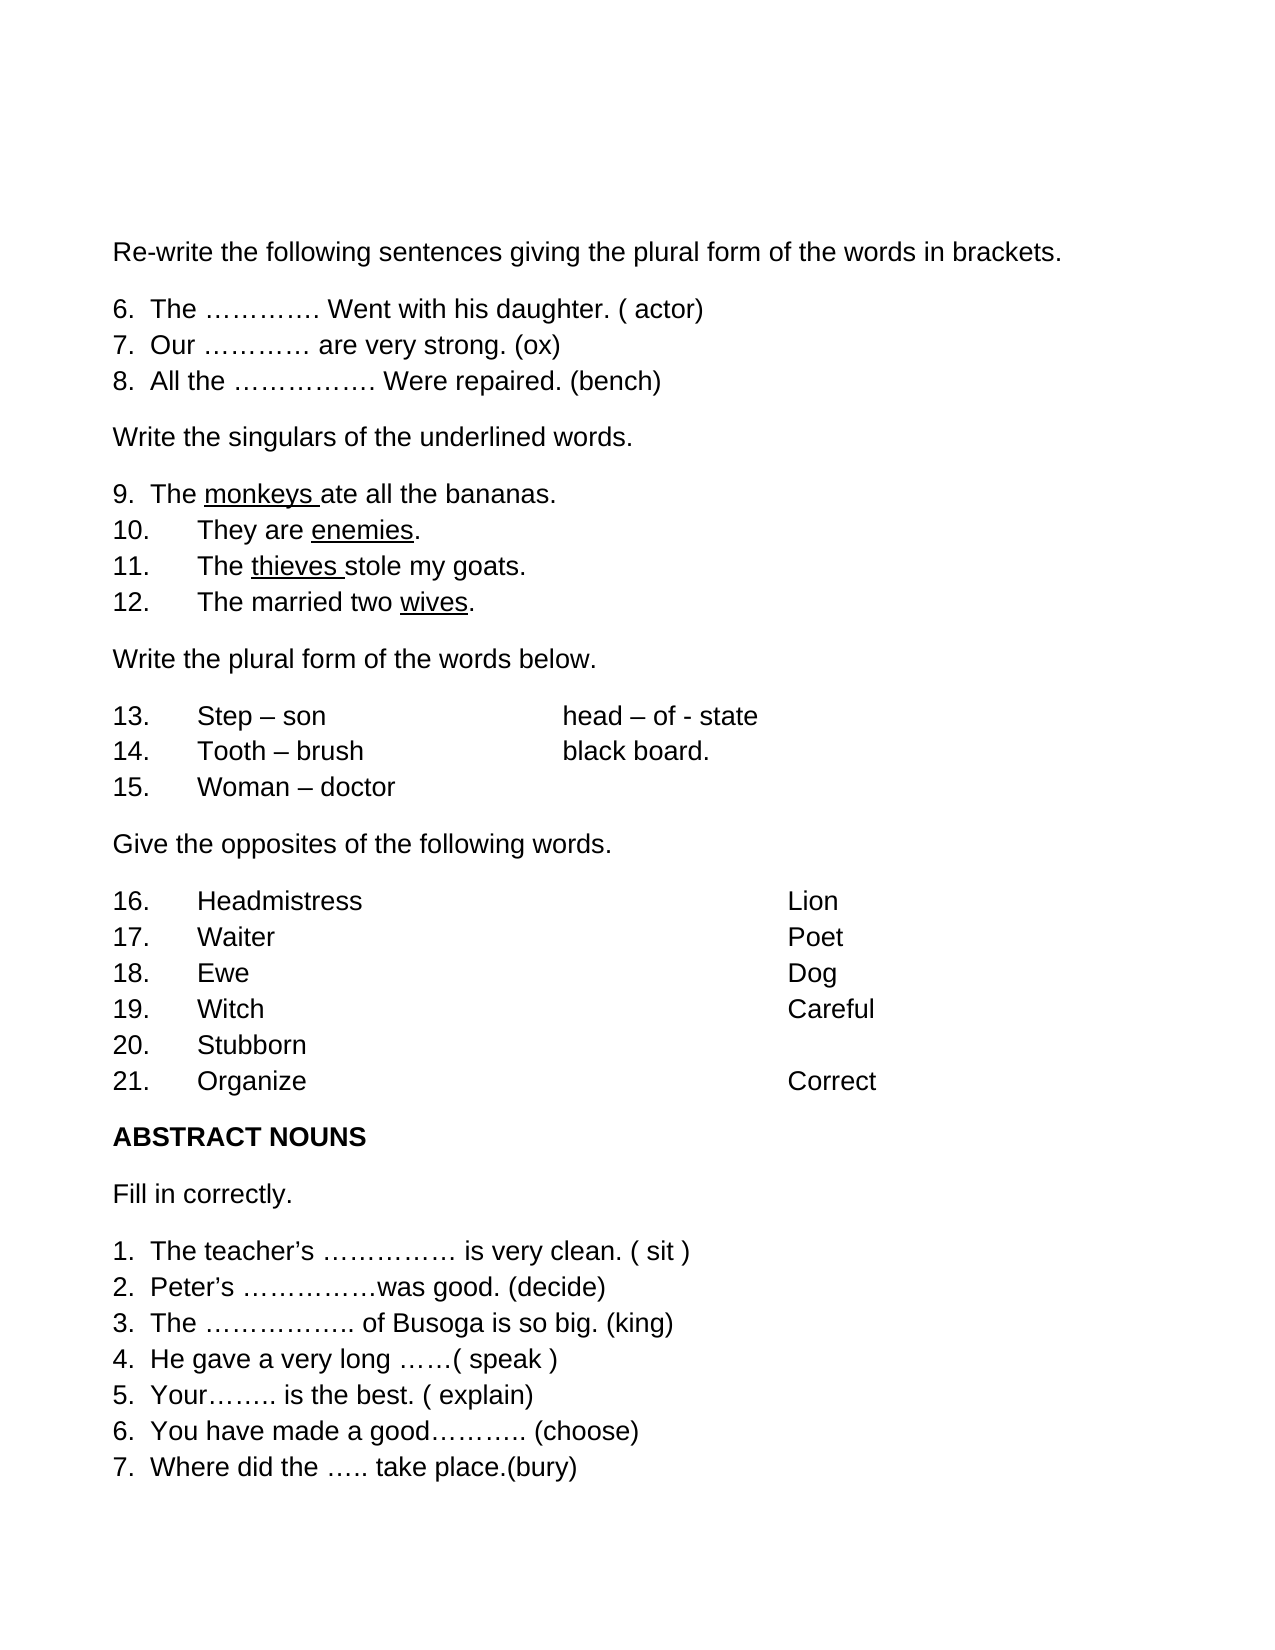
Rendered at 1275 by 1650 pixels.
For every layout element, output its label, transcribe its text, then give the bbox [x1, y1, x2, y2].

list The monkeys ate all the bananas. [112, 478, 1191, 509]
list Tooth – brush black board. [112, 735, 1191, 767]
list Headmistress Lion [112, 885, 1191, 916]
list The …………….. of Busoga is so big. (king) [112, 1307, 1191, 1338]
list Witch Careful [112, 993, 1191, 1024]
text Write the singulars of the underlined words. [112, 421, 1191, 453]
list The married two wives. [112, 586, 1191, 617]
list Peter’s ……………was good. (decide) [112, 1271, 1191, 1302]
text ABSTRACT NOUNS [112, 1121, 1191, 1153]
text Give the opposites of the following words. [112, 828, 1191, 859]
list Your…….. is the best. ( explain) [112, 1379, 1191, 1410]
list Step – son head – of - state [112, 699, 1191, 731]
list Organize Correct [112, 1064, 1191, 1096]
text Write the plural form of the words below. [112, 643, 1191, 674]
list Our ………… are very strong. (ox) [112, 329, 1191, 360]
text Fill in correctly. [112, 1178, 1191, 1209]
list They are enemies. [112, 514, 1191, 545]
list Ewe Dog [112, 957, 1191, 988]
list Stubborn [112, 1029, 1191, 1060]
list All the ……………. Were repaired. (bench) [112, 364, 1191, 396]
list The teacher’s …………… is very clean. ( sit ) [112, 1235, 1191, 1266]
list You have made a good……….. (choose) [112, 1414, 1191, 1446]
list Where did the ….. take place.(bury) [112, 1451, 1191, 1482]
list He gave a very long ……( speak ) [112, 1343, 1191, 1374]
list Waiter Poet [112, 921, 1191, 952]
list Woman – doctor [112, 771, 1191, 803]
text Re-write the following sentences giving the plural form of the words in brackets. [112, 236, 1191, 267]
list The …………. Went with his daughter. ( actor) [112, 293, 1191, 324]
list The thieves stole my goats. [112, 550, 1191, 581]
